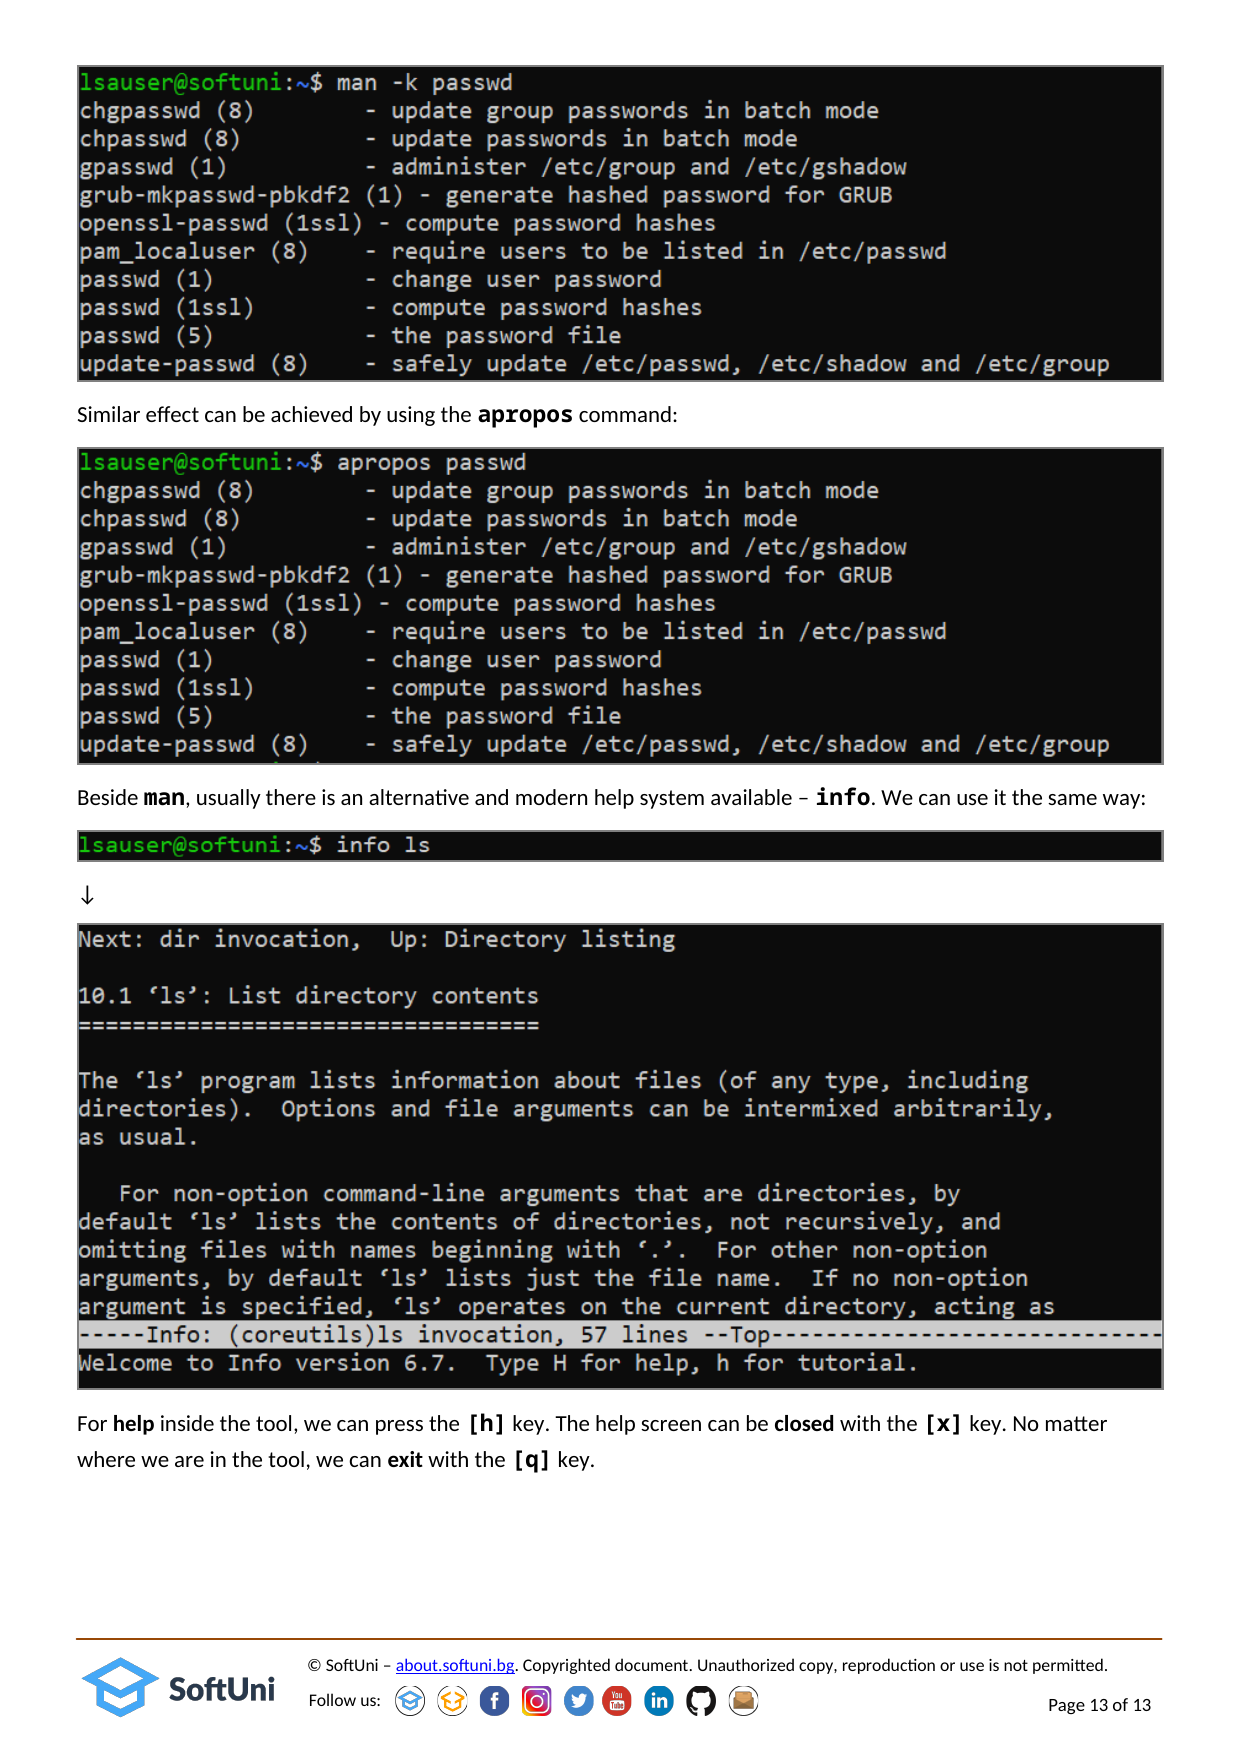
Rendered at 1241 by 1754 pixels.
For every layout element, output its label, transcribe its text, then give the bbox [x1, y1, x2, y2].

picture [644, 1707, 653, 1716]
picture [564, 1686, 594, 1716]
picture [437, 1686, 468, 1716]
picture [644, 1686, 651, 1694]
picture [79, 67, 1162, 380]
picture [79, 449, 1162, 763]
picture [75, 1651, 281, 1723]
picture [665, 1707, 674, 1716]
picture [79, 925, 1162, 1388]
picture [602, 1686, 632, 1716]
picture [79, 832, 1162, 860]
picture [522, 1686, 552, 1716]
picture [658, 1698, 667, 1707]
picture [395, 1686, 425, 1716]
picture [728, 1686, 759, 1716]
text ↓ [77, 879, 1163, 907]
text Beside man, usually there is an alternative and modern help system available – info. We can use it the same way: [77, 781, 1163, 813]
picture [479, 1686, 510, 1716]
text Similar effect can be achieved by using the apropos command: [77, 398, 1163, 430]
picture [686, 1686, 716, 1716]
text For help inside the tool, we can press the [h] key. The help screen can be closed with the [x] key. No matter where we are in the tool, we can exit with the [q] key. [77, 1407, 1163, 1474]
picture [667, 1686, 674, 1694]
